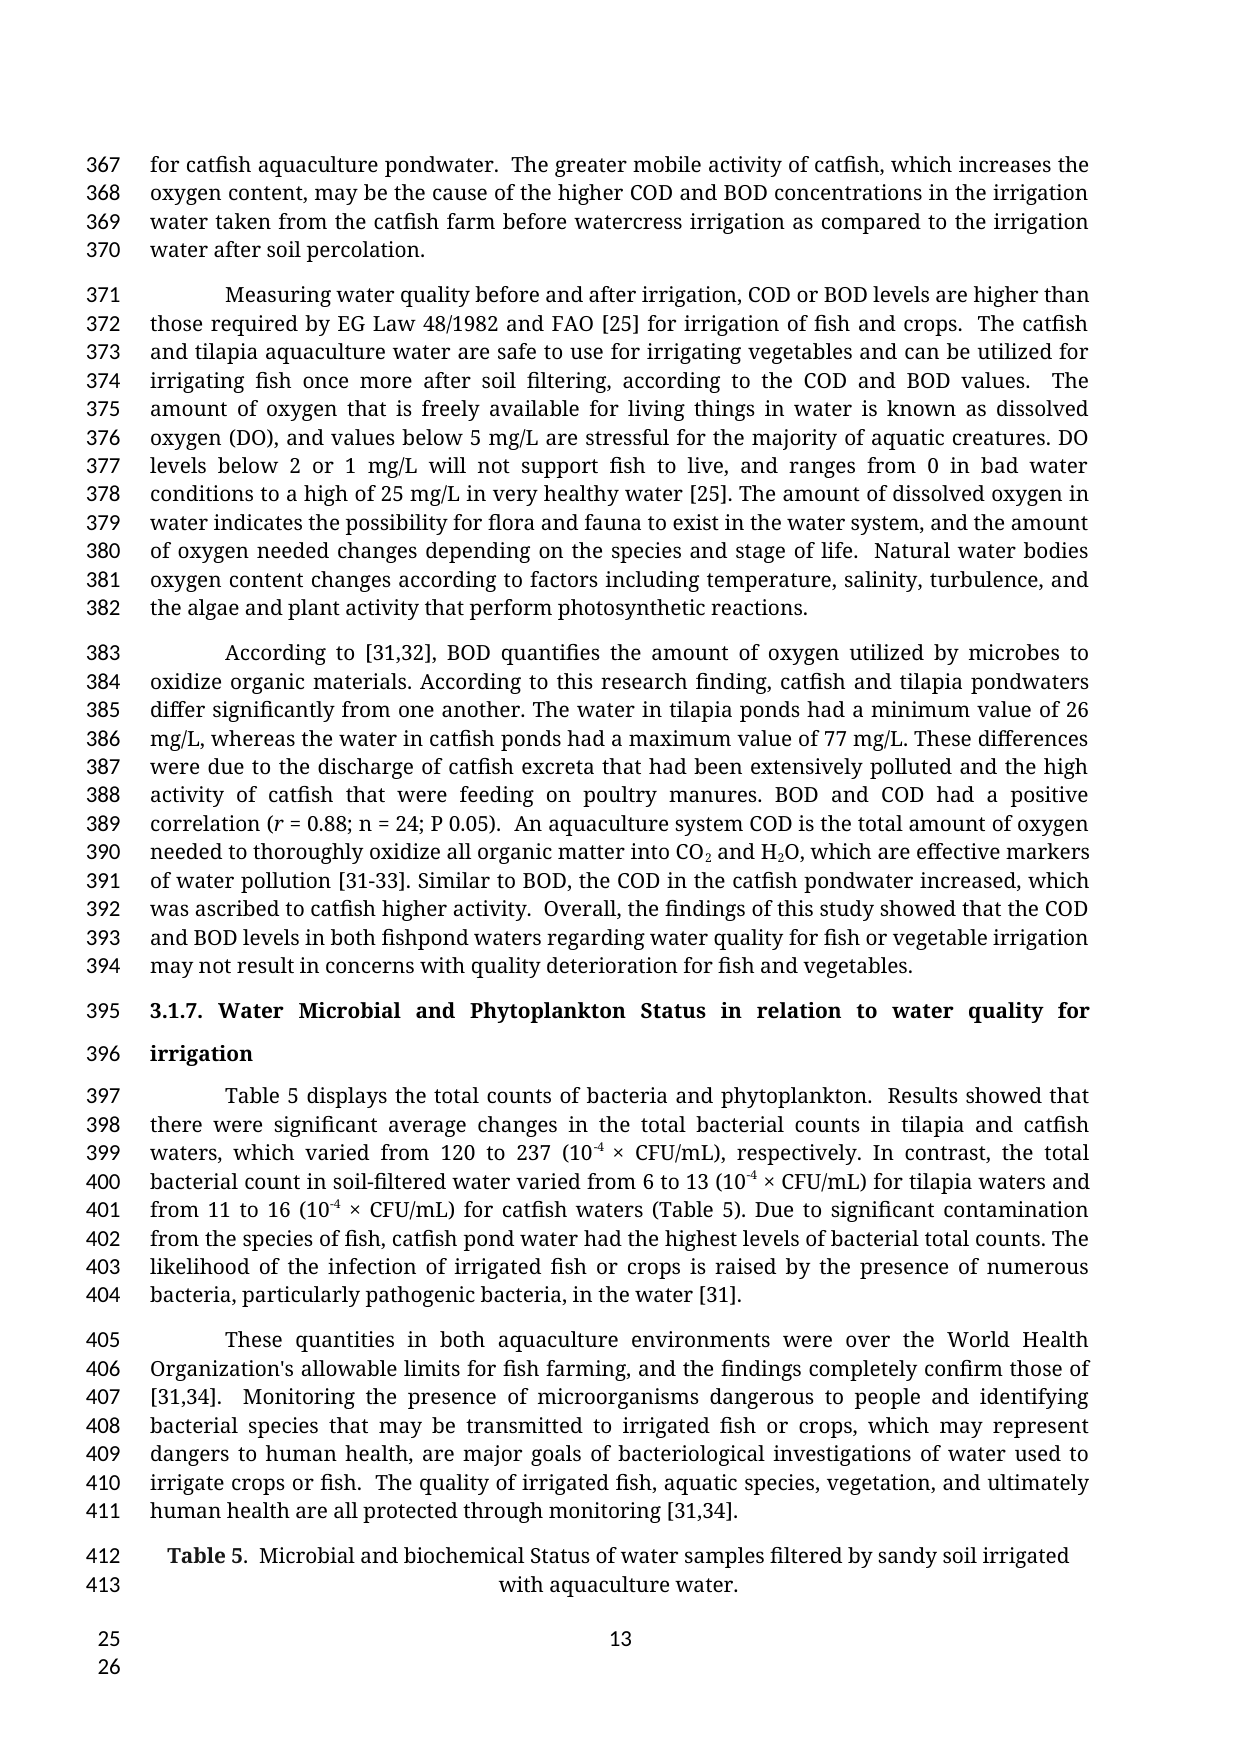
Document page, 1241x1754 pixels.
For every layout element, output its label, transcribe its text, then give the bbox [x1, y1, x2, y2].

text Table 5 displays the total counts of bacteria and phytoplankton. Results showed that there were significant average changes in the total bacterial counts in tilapia and catfish waters, which varied from 120 to 237 (10-4 × CFU/mL), respectively. In contrast, the total bacterial count in soil-filtered water varied from 6 to 13 (10-4 × CFU/mL) for tilapia waters and from 11 to 16 (10-4 × CFU/mL) for catfish waters (Table 5). Due to significant contamination from the species of fish, catfish pond water had the highest levels of bacterial total counts. The likelihood of the infection of irrigated fish or crops is raised by the presence of numerous bacteria, particularly pathogenic bacteria, in the water [31]. [150, 1081, 1090, 1309]
text These quantities in both aquaculture environments were over the World Health Organization's allowable limits for fish farming, and the findings completely confirm those of [31,34]. Monitoring the presence of microorganisms dangerous to people and identifying bacterial species that may be transmitted to irrigated fish or crops, which may represent dangers to human health, are major goals of bacteriological investigations of water used to irrigate crops or fish. The quality of irrigated fish, aquatic species, vegetation, and ultimately human health are all protected through monitoring [31,34]. [150, 1326, 1090, 1525]
text According to [31,32], BOD quantifies the amount of oxygen utilized by microbes to oxidize organic materials. According to this research finding, catfish and tilapia pondwaters differ significantly from one another. The water in tilapia ponds had a minimum value of 26 mg/L, whereas the water in catfish ponds had a maximum value of 77 mg/L. These differences were due to the discharge of catfish excreta that had been extensively polluted and the high activity of catfish that were feeding on poultry manures. BOD and COD had a positive correlation (r = 0.88; n = 24; P 0.05). An aquaculture system COD is the total amount of oxygen needed to thoroughly oxidize all organic matter into CO2 and H2O, which are effective markers of water pollution [31-33]. Similar to BOD, the COD in the catfish pondwater increased, which was ascribed to catfish higher activity. Overall, the findings of this study showed that the COD and BOD levels in both fishpond waters regarding water quality for fish or vegetable irrigation may not result in concerns with quality deterioration for fish and vegetables. [150, 638, 1090, 979]
text Measuring water quality before and after irrigation, COD or BOD levels are higher than those required by EG Law 48/1982 and FAO [25] for irrigation of fish and crops. The catfish and tilapia aquaculture water are safe to use for irrigating vegetables and can be utilized for irrigating fish once more after soil filtering, according to the COD and BOD values. The amount of oxygen that is freely available for living things in water is known as dissolved oxygen (DO), and values below 5 mg/L are stressful for the majority of aquatic creatures. DO levels below 2 or 1 mg/L will not support fish to live, and ranges from 0 in bad water conditions to a high of 25 mg/L in very healthy water [25]. The amount of dissolved oxygen in water indicates the possibility for flora and fauna to exist in the water system, and the amount of oxygen needed changes depending on the species and stage of life. Natural water bodies oxygen content changes according to factors including temperature, salinity, turbulence, and the algae and plant activity that perform photosynthetic reactions. [150, 280, 1090, 622]
text 3.1.7. Water Microbial and Phytoplankton Status in relation to water quality for irrigation [150, 996, 1091, 1067]
text Table 5. Microbial and biochemical Status of water samples filtered by sandy soil irrigated with aquaculture water. [150, 1541, 1087, 1598]
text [150, 150, 1090, 264]
